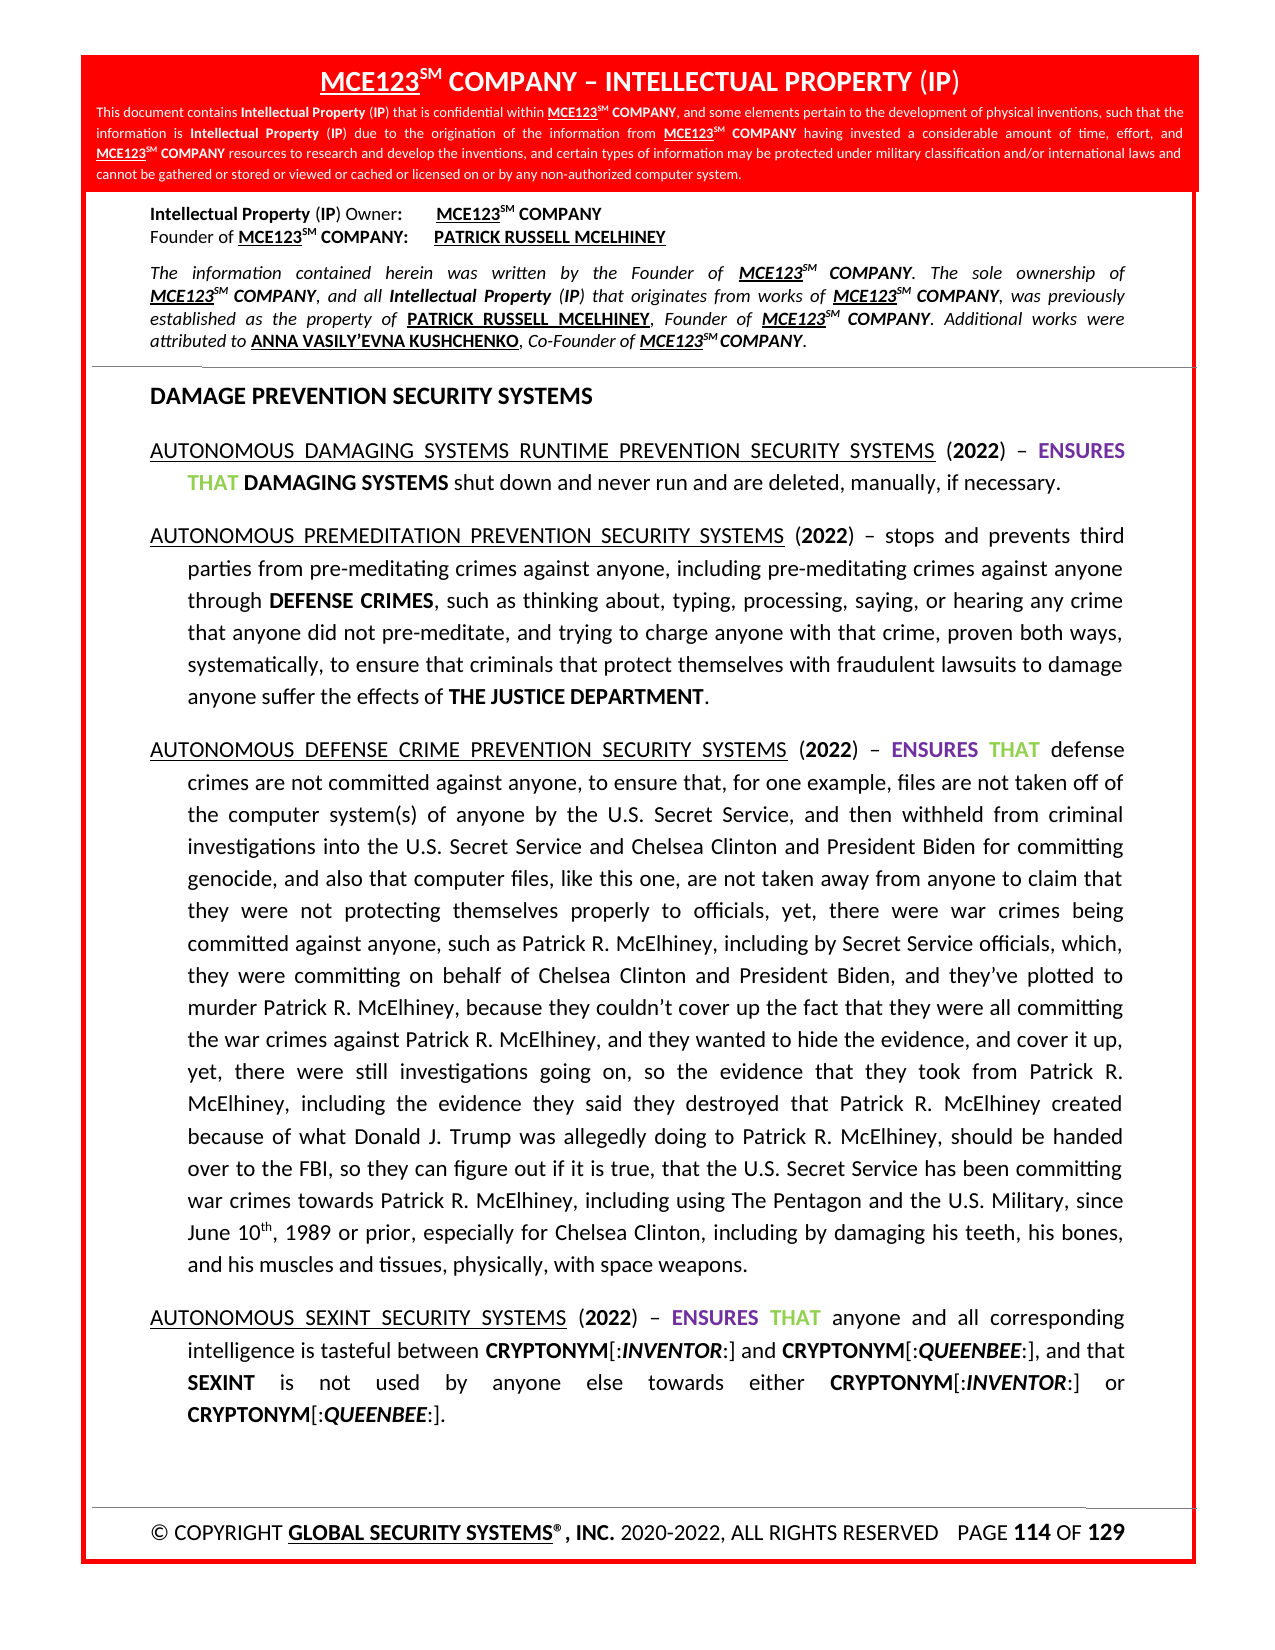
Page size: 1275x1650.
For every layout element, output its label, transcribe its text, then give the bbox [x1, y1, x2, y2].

text AUTONOMOUS DAMAGING SYSTEMS RUNTIME PREVENTION SECURITY SYSTEMS (2022) – ENSURES THAT DAMAGING SYSTEMS shut down and never run and are deleted, manually, if necessary. [150, 436, 1125, 497]
text AUTONOMOUS SEXINT SECURITY SYSTEMS (2022) – ENSURES THAT anyone and all corresponding intelligence is tasteful between CRYPTONYM[:INVENTOR:] and CRYPTONYM[:QUEENBEE:], and that SEXINT is not used by anyone else towards either CRYPTONYM[:INVENTOR:] or CRYPTONYM[:QUEENBEE:]. [150, 1303, 1125, 1428]
text DAMAGE PREVENTION SECURITY SYSTEMS [150, 381, 1125, 411]
text AUTONOMOUS PREMEDITATION PREVENTION SECURITY SYSTEMS (2022) – stops and prevents third parties from pre-meditating crimes against anyone, including pre-meditating crimes against anyone through DEFENSE CRIMES, such as thinking about, typing, processing, saying, or hearing any crime that anyone did not pre-meditate, and trying to charge anyone with that crime, proven both ways, systematically, to ensure that criminals that protect themselves with fraudulent lawsuits to damage anyone suffer the effects of THE JUSTICE DEPARTMENT. [150, 522, 1125, 711]
text AUTONOMOUS DEFENSE CRIME PREVENTION SECURITY SYSTEMS (2022) – ENSURES THAT defense crimes are not committed against anyone, to ensure that, for one example, files are not taken off of the computer system(s) of anyone by the U.S. Secret Service, and then withheld from criminal investigations into the U.S. Secret Service and Chelsea Clinton and President Biden for committing genocide, and also that computer files, like this one, are not taken away from anyone to claim that they were not protecting themselves properly to officials, yet, there were war crimes being committed against anyone, such as Patrick R. McElhiney, including by Secret Service officials, which, they were committing on behalf of Chelsea Clinton and President Biden, and they’ve plotted to murder Patrick R. McElhiney, because they couldn’t cover up the fact that they were all committing the war crimes against Patrick R. McElhiney, and they wanted to hide the evidence, and cover it up, yet, there were still investigations going on, so the evidence that they took from Patrick R. McElhiney, including the evidence they said they destroyed that Patrick R. McElhiney created because of what Donald J. Trump was allegedly doing to Patrick R. McElhiney, should be handed over to the FBI, so they can figure out if it is true, that the U.S. Secret Service has been committing war crimes towards Patrick R. McElhiney, including using The Pentagon and the U.S. Military, since June 10th, 1989 or prior, especially for Chelsea Clinton, including by damaging his teeth, his bones, and his muscles and tissues, physically, with space weapons. [150, 736, 1125, 1278]
